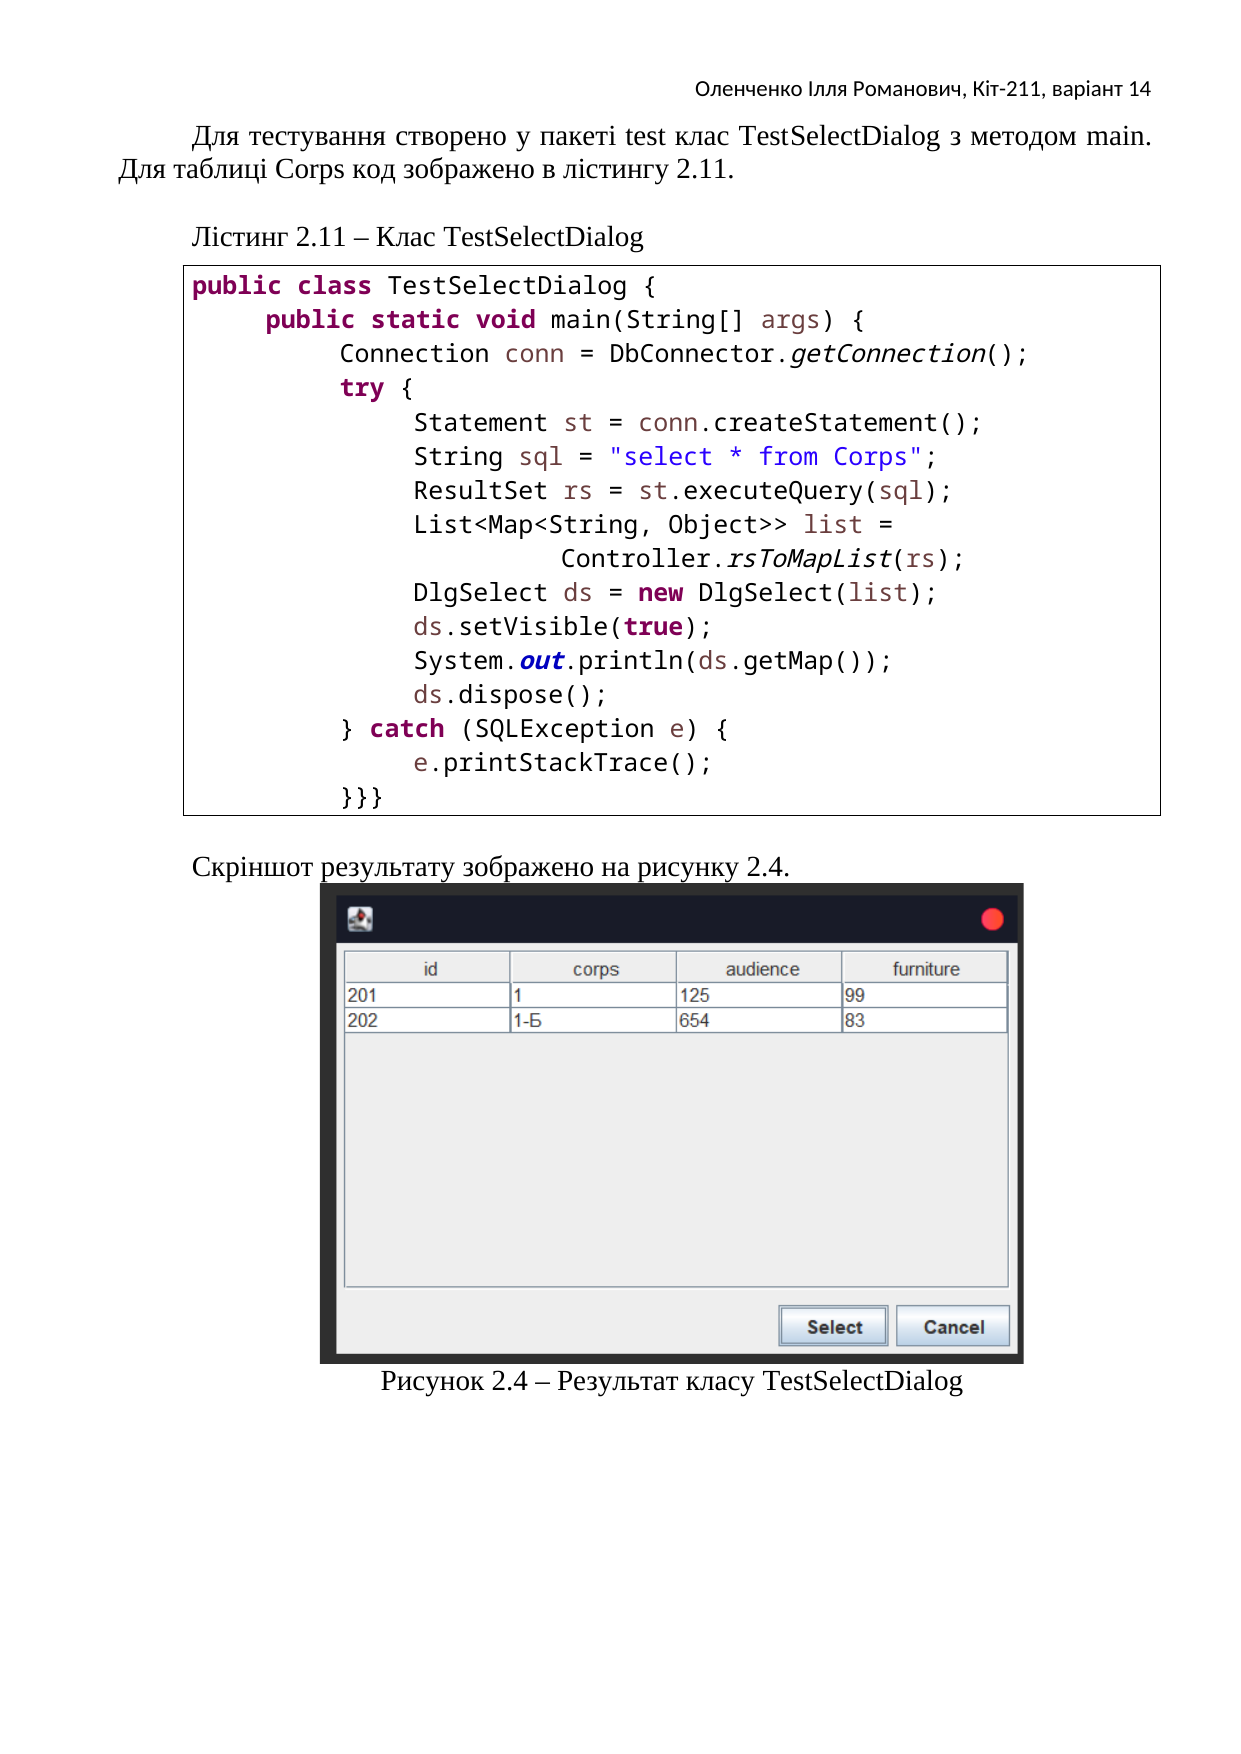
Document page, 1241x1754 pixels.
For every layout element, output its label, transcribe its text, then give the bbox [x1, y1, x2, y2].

text try { [184, 367, 1160, 401]
text public class TestSelectDialog { [184, 266, 1160, 299]
text }}} [184, 776, 1160, 815]
text Для тестування створено у пакеті test клас TestSelectDialog з методом main. Для таблиці Corps код зображено в лістингу 2.11. [118, 118, 1152, 185]
text ds.dispose(); [184, 673, 1160, 708]
text e.printStackTrace(); [184, 742, 1160, 776]
text Connection conn = DbConnector.getConnection(); [184, 333, 1160, 367]
text } catch (SQLException e) { [184, 708, 1160, 742]
text System.out.println(ds.getMap()); [184, 639, 1160, 673]
text public static void main(String[] args) { [184, 299, 1160, 333]
text DlgSelect ds = new DlgSelect(list); [184, 571, 1160, 605]
text String sql = "select * from Corps"; [184, 435, 1160, 469]
text List<Map<String, Object>> list = [184, 503, 1160, 537]
text Лістинг 2.11 – Клас TestSelectDialog [118, 219, 1152, 252]
text Statement st = conn.createStatement(); [184, 401, 1160, 435]
text ds.setVisible(true); [184, 605, 1160, 639]
text Рисунок 2.4 – Результат класу TestSelectDialog [118, 1363, 1152, 1397]
text Скріншот результату зображено на рисунку 2.4. [118, 849, 1152, 883]
picture [319, 883, 1024, 1364]
text ResultSet rs = st.executeQuery(sql); [184, 469, 1160, 503]
text Controller.rsToMapList(rs); [184, 537, 1160, 571]
